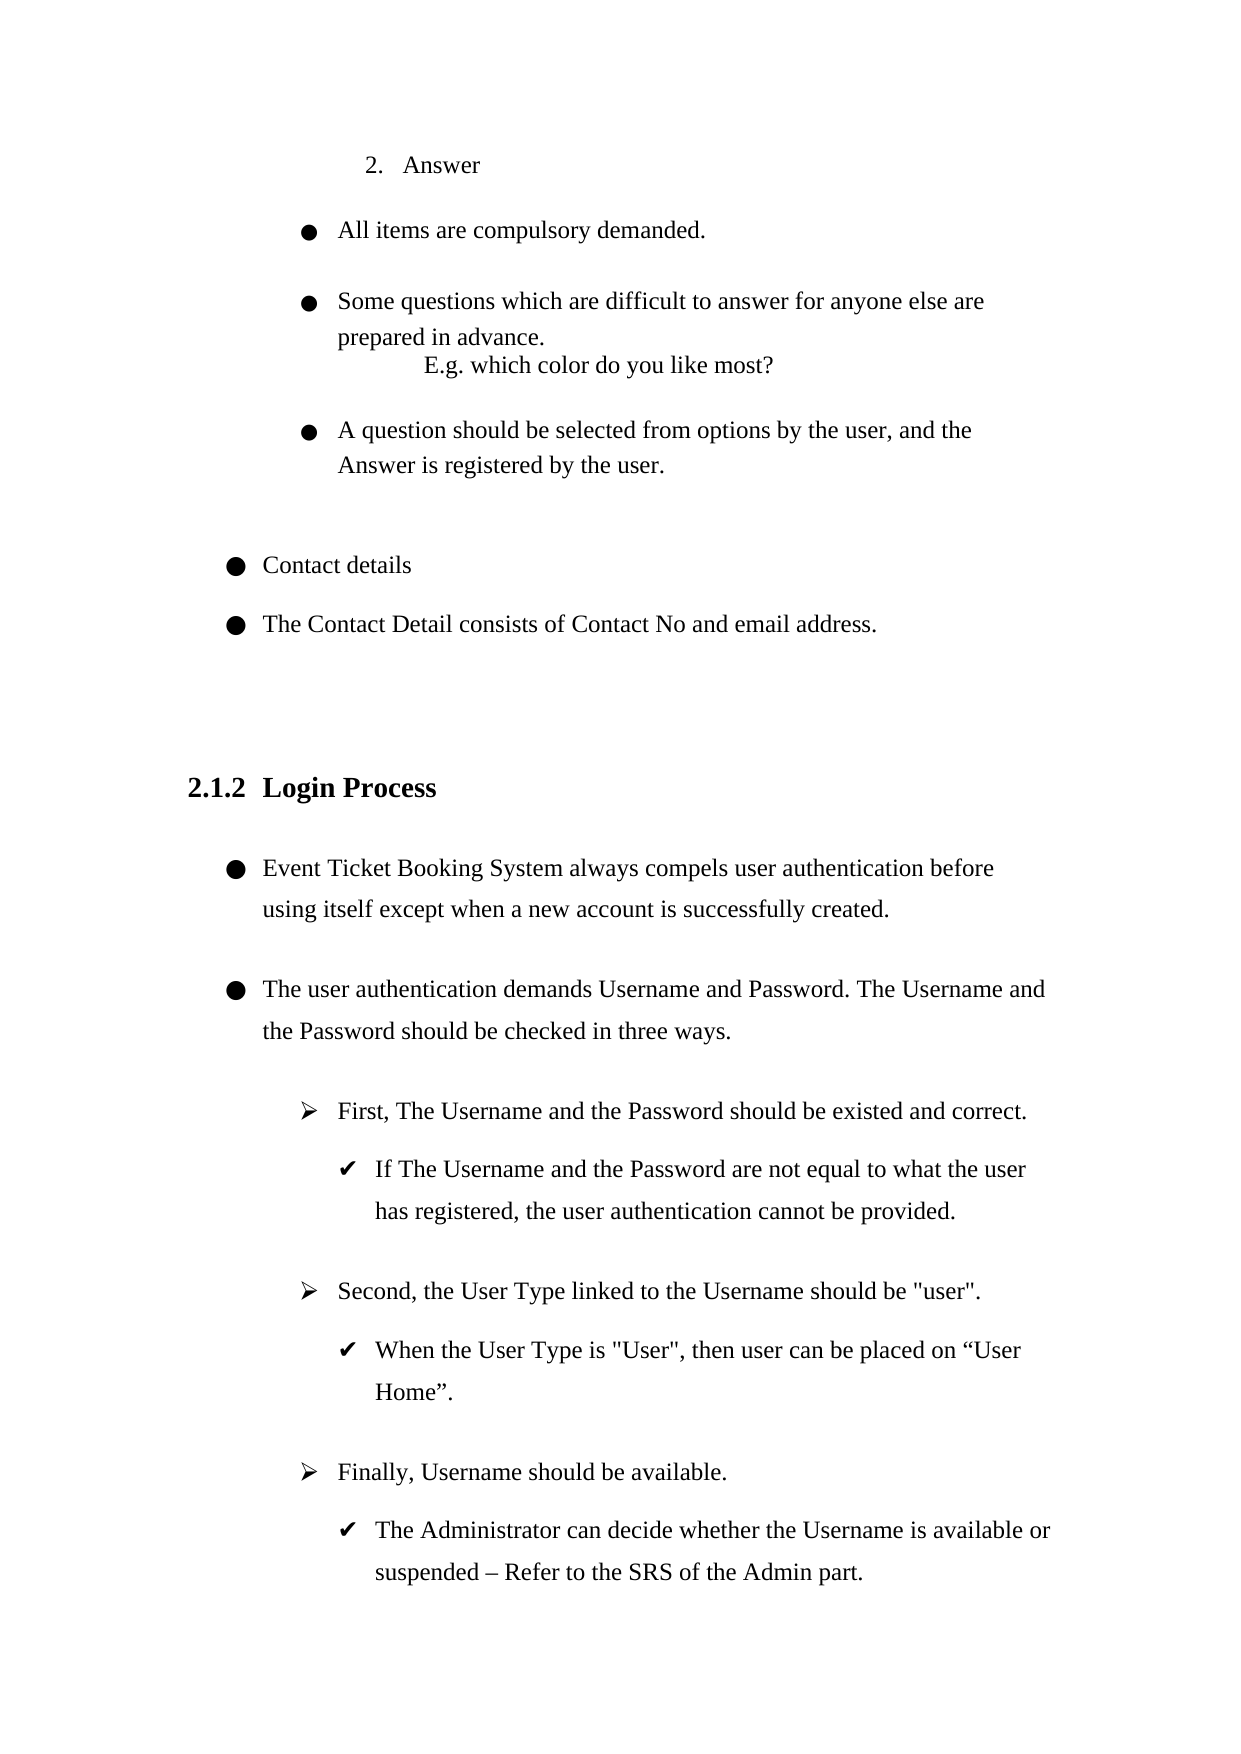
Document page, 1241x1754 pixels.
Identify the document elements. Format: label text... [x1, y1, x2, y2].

list The user authentication demands Username and Password. The Username and the Password should be checked in three ways. [225, 961, 1053, 1045]
subtitle Login Process [187, 770, 963, 804]
list When the User Type is "User", then user can be placed on “User Home”. [337, 1321, 1053, 1406]
list The Contact Detail consists of Contact No and email address. [225, 596, 1053, 647]
list Finally, Username should be available. [300, 1443, 1053, 1494]
list Second, the User Type linked to the Username should be "user". [300, 1262, 1053, 1314]
list Some questions which are difficult to answer for anyone else are prepared in advance. [300, 279, 1053, 350]
list Answer [365, 150, 1053, 207]
list A question should be selected from options by the user, and the Answer is registered by the user. [300, 408, 1053, 479]
list Contact details [225, 537, 1053, 588]
text E.g. which color do you like most? [365, 350, 1053, 379]
list All items are compulsory demanded. [300, 207, 1053, 250]
list If The Username and the Password are not equal to what the user has registered, the user authentication cannot be provided. [337, 1141, 1053, 1225]
list First, The Username and the Password should be existed and correct. [300, 1082, 1053, 1133]
list The Administrator can decide whether the Username is available or suspended – Refer to the SRS of the Admin part. [337, 1502, 1053, 1586]
list Event Ticket Booking System always compels user authentication before using itself except when a new account is successfully created. [225, 839, 1053, 923]
